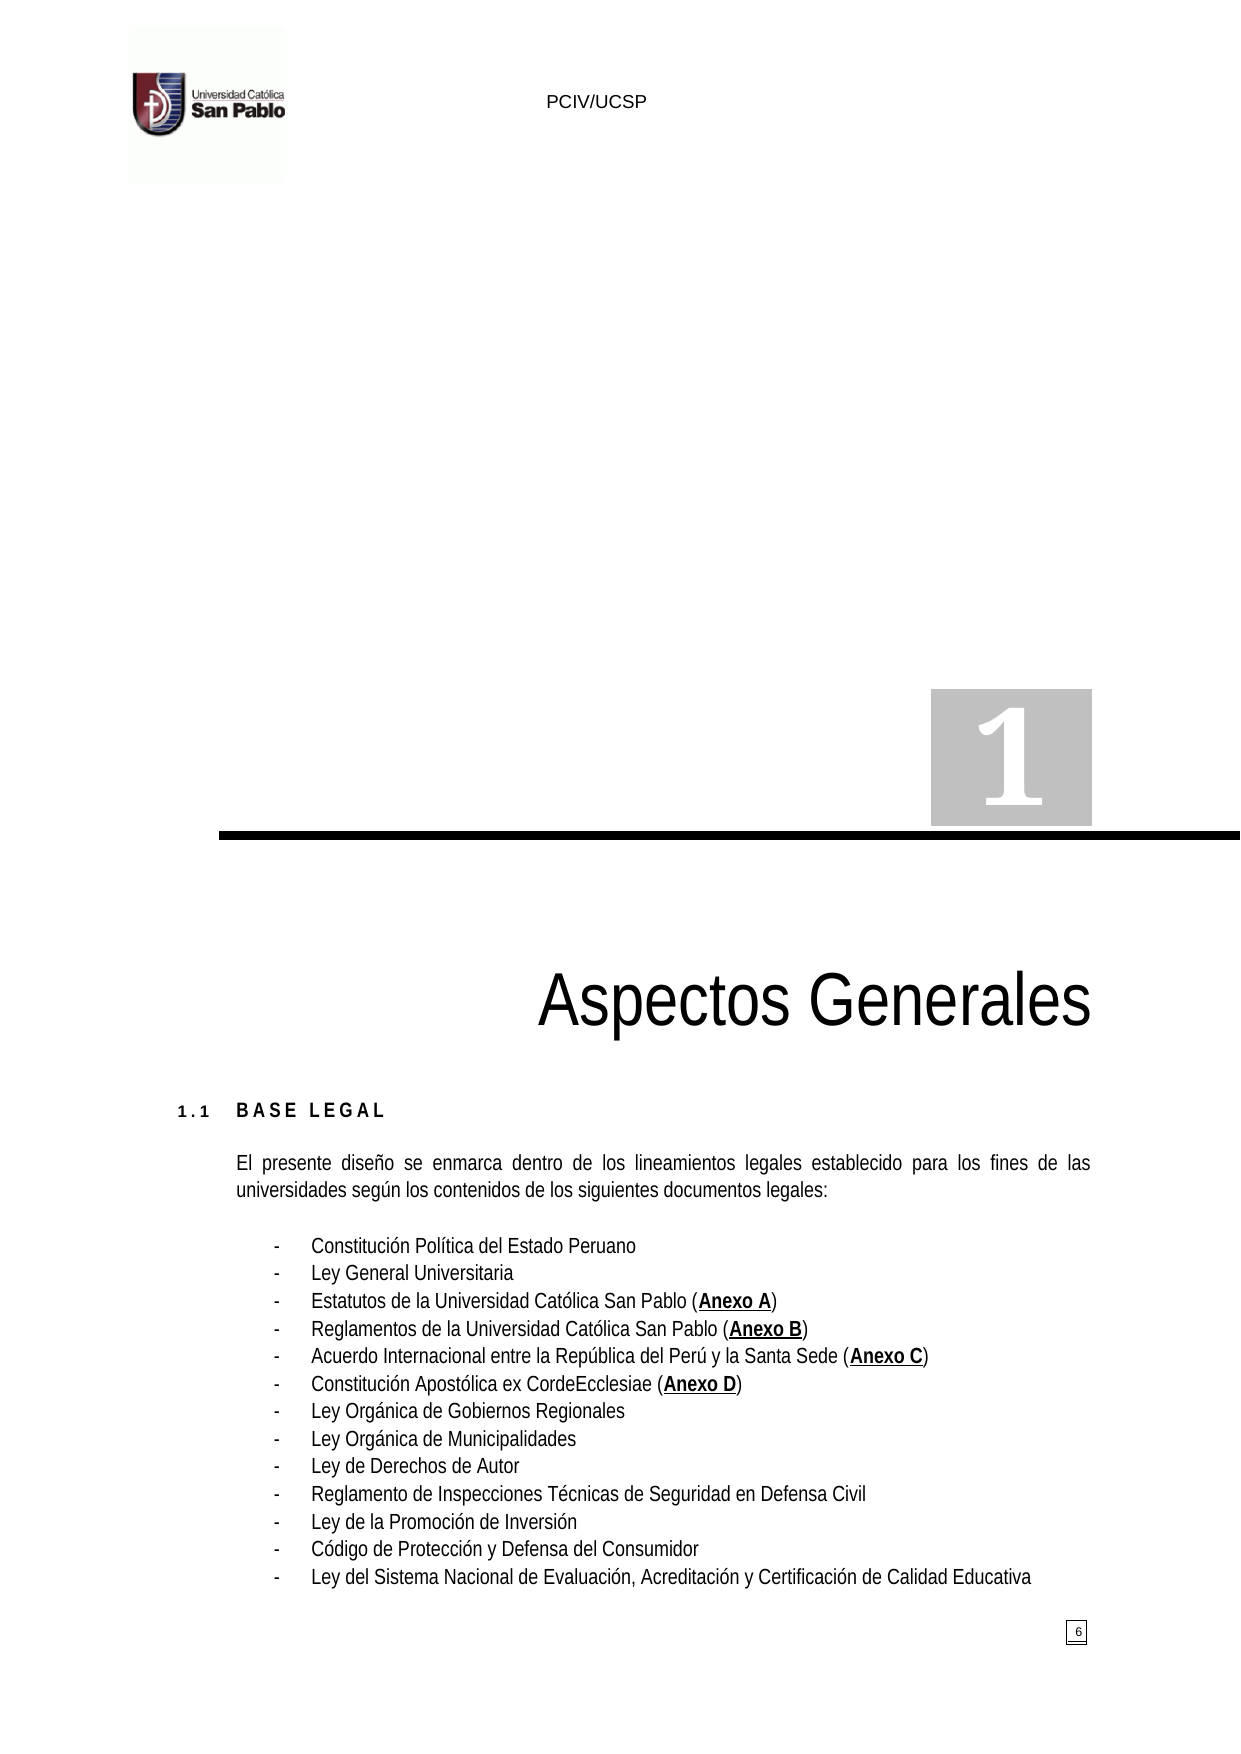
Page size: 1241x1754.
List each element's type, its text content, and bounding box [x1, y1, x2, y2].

list Código de Protección y Defensa del Consumidor [274, 1536, 1092, 1561]
list Acuerdo Internacional entre la República del Perú y la Santa Sede (Anexo C) [274, 1343, 1092, 1368]
list Ley de la Promoción de Inversión [274, 1509, 1092, 1534]
list Constitución Apostólica ex CordeEcclesiae (Anexo D) [274, 1371, 1092, 1396]
list Ley Orgánica de Gobiernos Regionales [274, 1398, 1092, 1423]
list Estatutos de la Universidad Católica San Pablo (Anexo A) [274, 1288, 1092, 1313]
picture [129, 26, 286, 183]
list Ley de Derechos de Autor [274, 1453, 1092, 1478]
list Reglamentos de la Universidad Católica San Pablo (Anexo B) [274, 1315, 1092, 1341]
list Ley del Sistema Nacional de Evaluación, Acreditación y Certificación de Calidad Educativa [274, 1564, 1092, 1589]
subtitle Base Legal [177, 1098, 1092, 1122]
text El presente diseño se enmarca dentro de los lineamientos legales establecido para los fines de las universidades según los contenidos de los siguientes documentos legales: [236, 1150, 1092, 1202]
list Ley Orgánica de Municipalidades [274, 1426, 1092, 1451]
list Reglamento de Inspecciones Técnicas de Seguridad en Defensa Civil [274, 1481, 1092, 1506]
subtitle Aspectos Generales [423, 955, 1092, 1041]
list Constitución Política del Estado Peruano [274, 1233, 1092, 1258]
list Ley General Universitaria [274, 1260, 1092, 1285]
